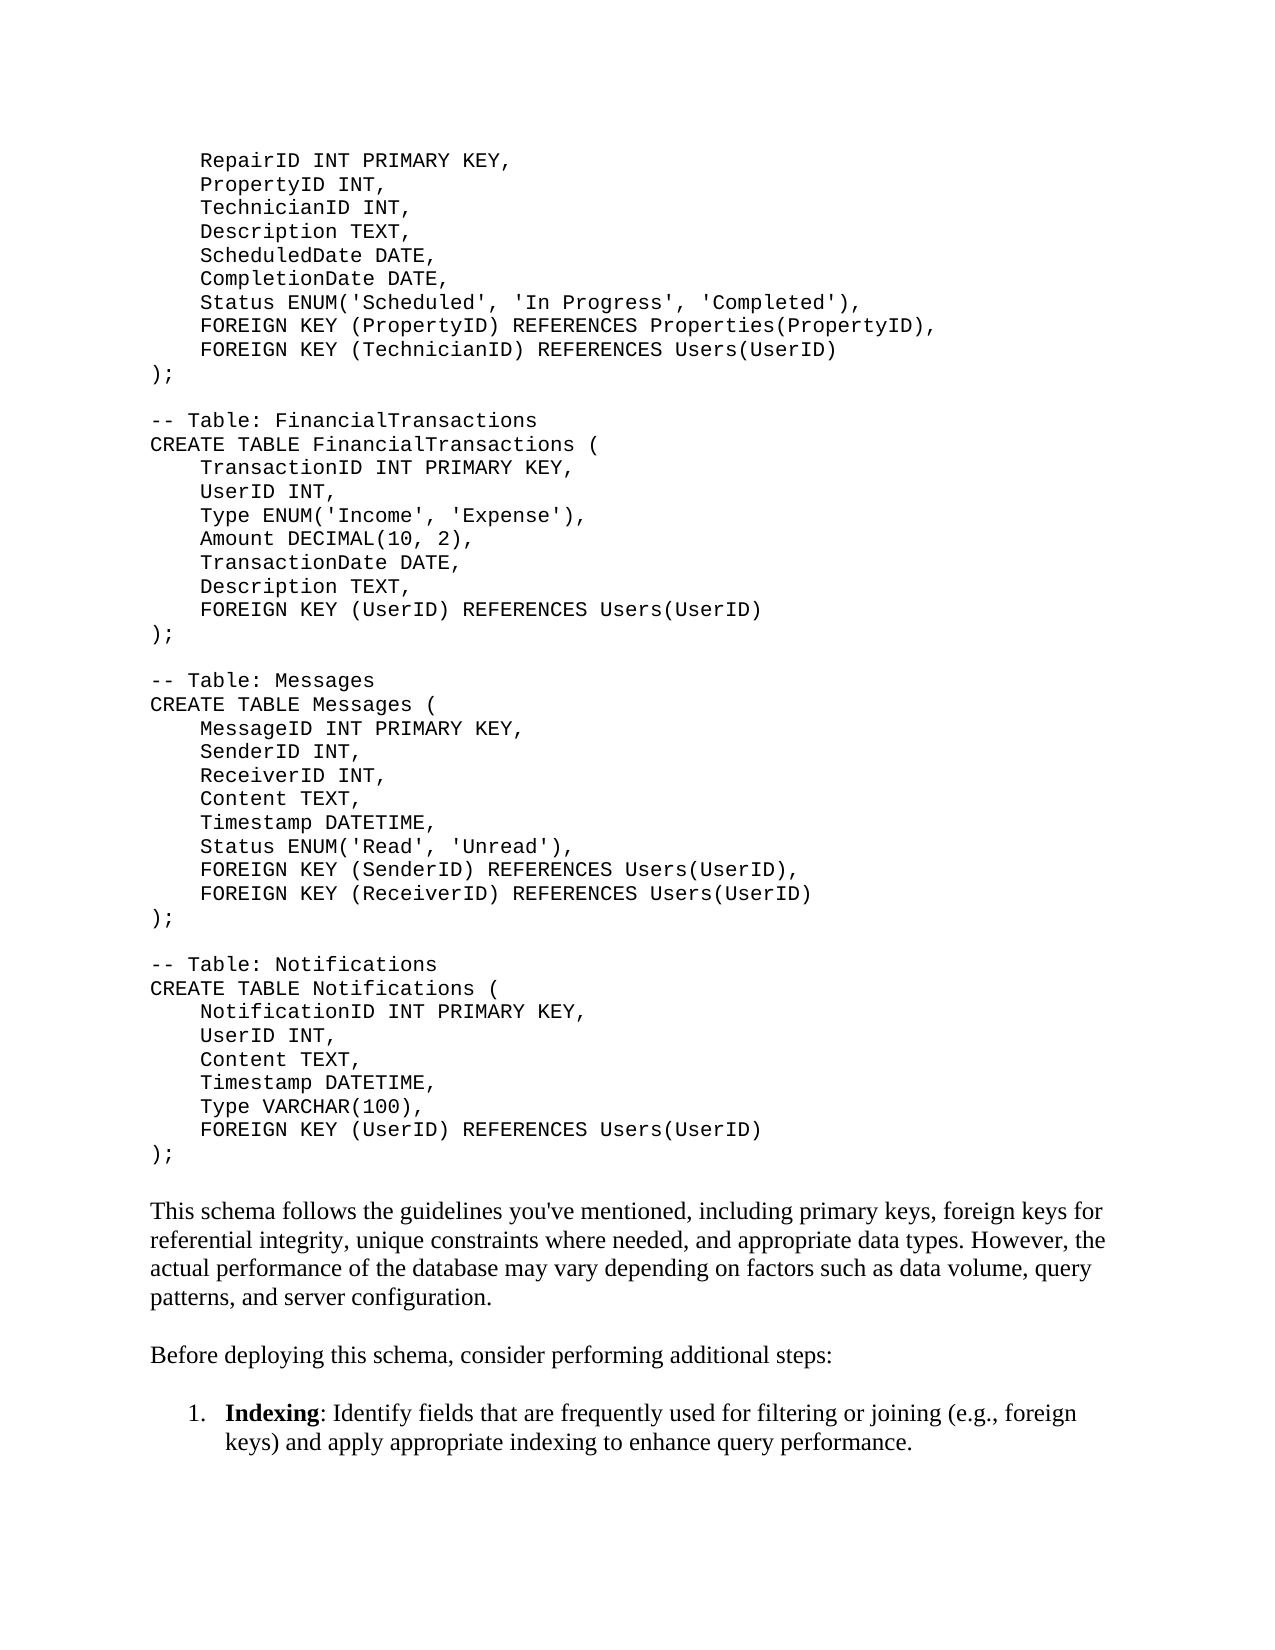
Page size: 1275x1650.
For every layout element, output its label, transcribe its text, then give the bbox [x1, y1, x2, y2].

text FOREIGN KEY (TechnicianID) REFERENCES Users(UserID) [150, 339, 1125, 363]
text Timestamp DATETIME, [150, 812, 1125, 836]
text FOREIGN KEY (PropertyID) REFERENCES Properties(PropertyID), [150, 316, 1125, 339]
text FOREIGN KEY (UserID) REFERENCES Users(UserID) [150, 1119, 1125, 1143]
text -- Table: Messages [150, 670, 1125, 694]
text ); [150, 623, 1125, 647]
text CompletionDate DATE, [150, 268, 1125, 292]
text CREATE TABLE FinancialTransactions ( [150, 434, 1125, 457]
text ); [150, 1143, 1125, 1167]
text CREATE TABLE Messages ( [150, 694, 1125, 717]
text ReceiverID INT, [150, 765, 1125, 788]
text -- Table: FinancialTransactions [150, 410, 1125, 434]
text Content TEXT, [150, 788, 1125, 812]
text UserID INT, [150, 1025, 1125, 1048]
text Amount DECIMAL(10, 2), [150, 528, 1125, 552]
text NotificationID INT PRIMARY KEY, [150, 1001, 1125, 1025]
text TechnicianID INT, [150, 197, 1125, 221]
text This schema follows the guidelines you've mentioned, including primary keys, foreign keys for referential integrity, unique constraints where needed, and appropriate data types. However, the actual performance of the database may vary depending on factors such as data volume, query patterns, and server configuration. [150, 1196, 1125, 1311]
text ScheduledDate DATE, [150, 244, 1125, 268]
text Type ENUM('Income', 'Expense'), [150, 505, 1125, 528]
text -- Table: Notifications [150, 954, 1125, 978]
text FOREIGN KEY (ReceiverID) REFERENCES Users(UserID) [150, 883, 1125, 907]
text ); [150, 363, 1125, 386]
text UserID INT, [150, 481, 1125, 505]
text PropertyID INT, [150, 174, 1125, 197]
text Status ENUM('Scheduled', 'In Progress', 'Completed'), [150, 292, 1125, 316]
text Content TEXT, [150, 1048, 1125, 1072]
text TransactionID INT PRIMARY KEY, [150, 457, 1125, 481]
text MessageID INT PRIMARY KEY, [150, 717, 1125, 741]
text CREATE TABLE Notifications ( [150, 978, 1125, 1001]
text Description TEXT, [150, 221, 1125, 244]
text ); [150, 907, 1125, 930]
text Type VARCHAR(100), [150, 1096, 1125, 1119]
text TransactionDate DATE, [150, 552, 1125, 576]
text Description TEXT, [150, 576, 1125, 599]
text SenderID INT, [150, 741, 1125, 765]
text Timestamp DATETIME, [150, 1072, 1125, 1096]
text Before deploying this schema, consider performing additional steps: [150, 1340, 1125, 1369]
list Indexing: Identify fields that are frequently used for filtering or joining (e.g., foreign keys) and apply appropriate indexing to enhance query performance. [187, 1398, 1125, 1456]
text FOREIGN KEY (UserID) REFERENCES Users(UserID) [150, 599, 1125, 623]
text Status ENUM('Read', 'Unread'), [150, 836, 1125, 859]
text FOREIGN KEY (SenderID) REFERENCES Users(UserID), [150, 859, 1125, 883]
text RepairID INT PRIMARY KEY, [150, 150, 1125, 174]
